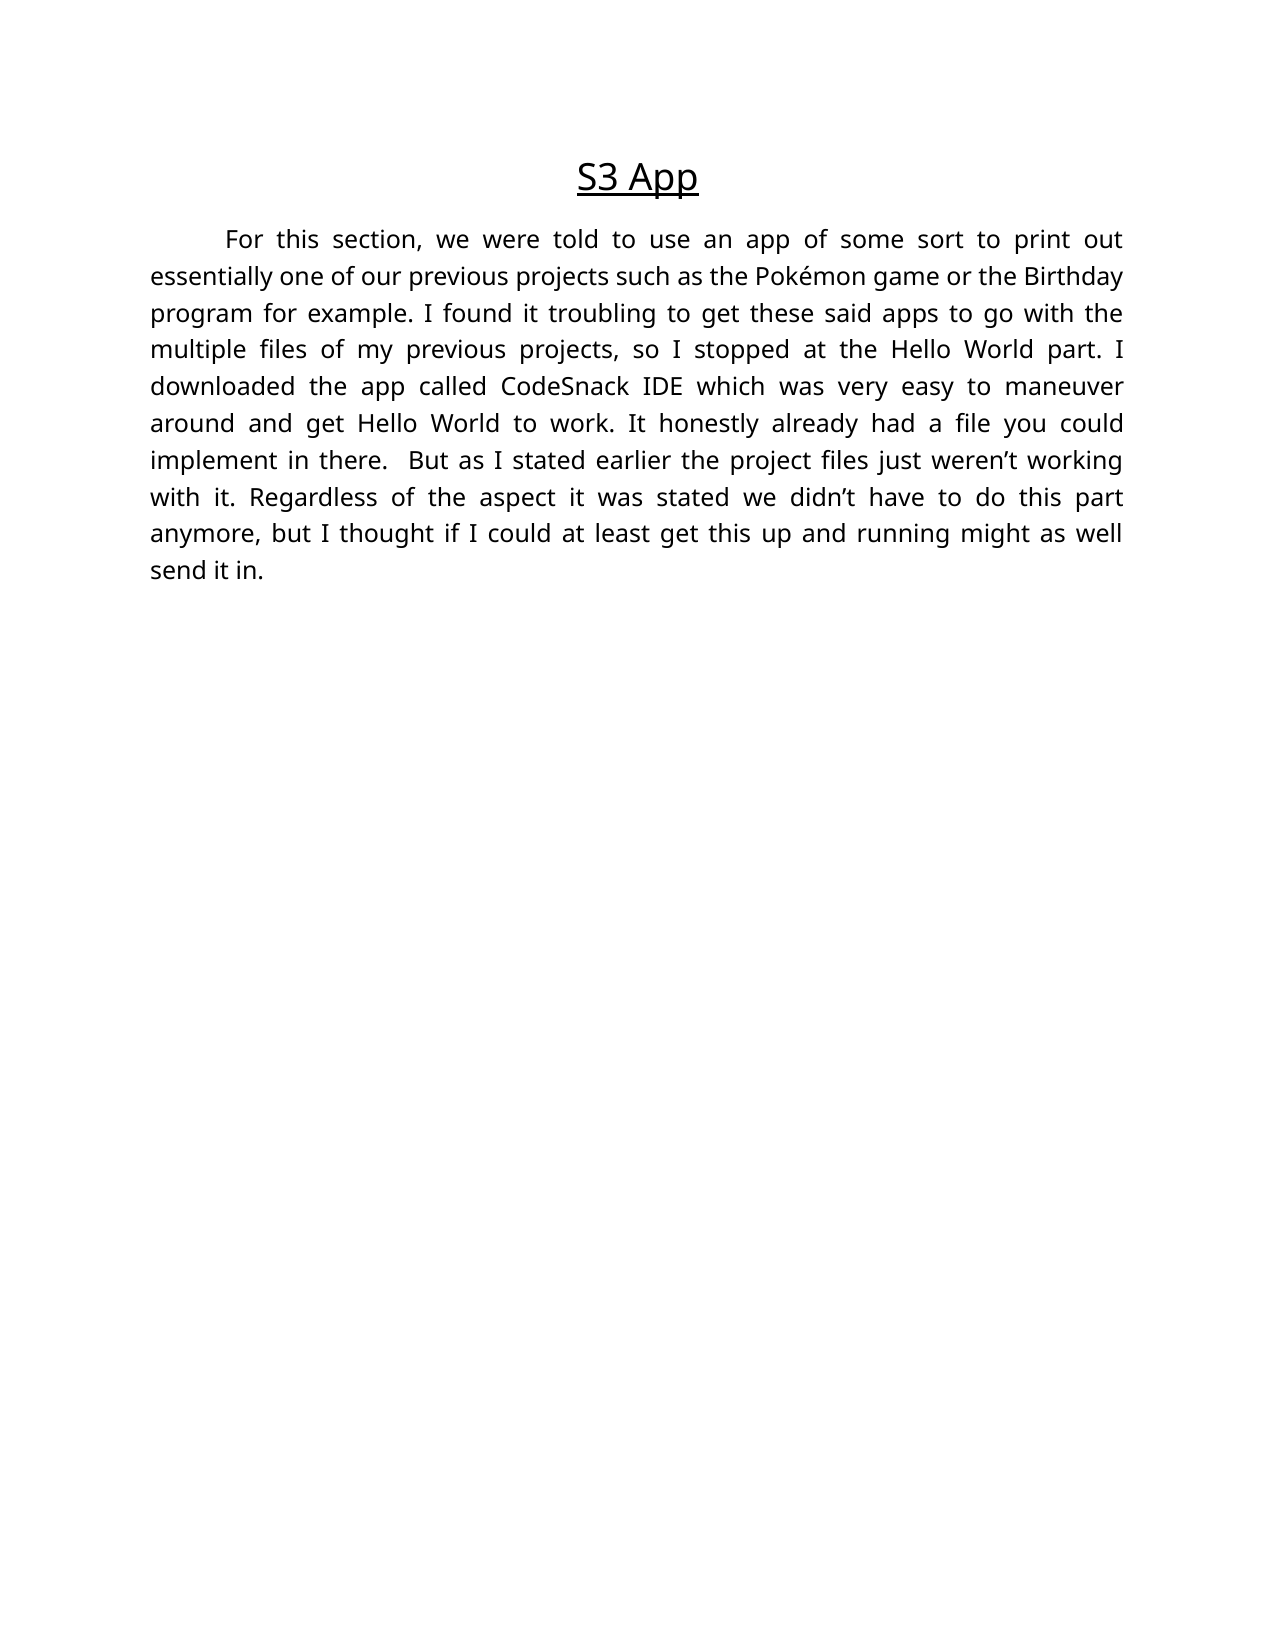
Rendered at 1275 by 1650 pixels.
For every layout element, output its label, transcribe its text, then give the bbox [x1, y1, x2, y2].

text For this section, we were told to use an app of some sort to print out essentially one of our previous projects such as the Pokémon game or the Birthday program for example. I found it troubling to get these said apps to go with the multiple files of my previous projects, so I stopped at the Hello World part. I downloaded the app called CodeSnack IDE which was very easy to maneuver around and get Hello World to work. It honestly already had a file you could implement in there. But as I stated earlier the project files just weren’t working with it. Regardless of the aspect it was stated we didn’t have to do this part anymore, but I thought if I could at least get this up and running might as well send it in. [150, 222, 1125, 587]
text S3 App [150, 150, 1125, 201]
